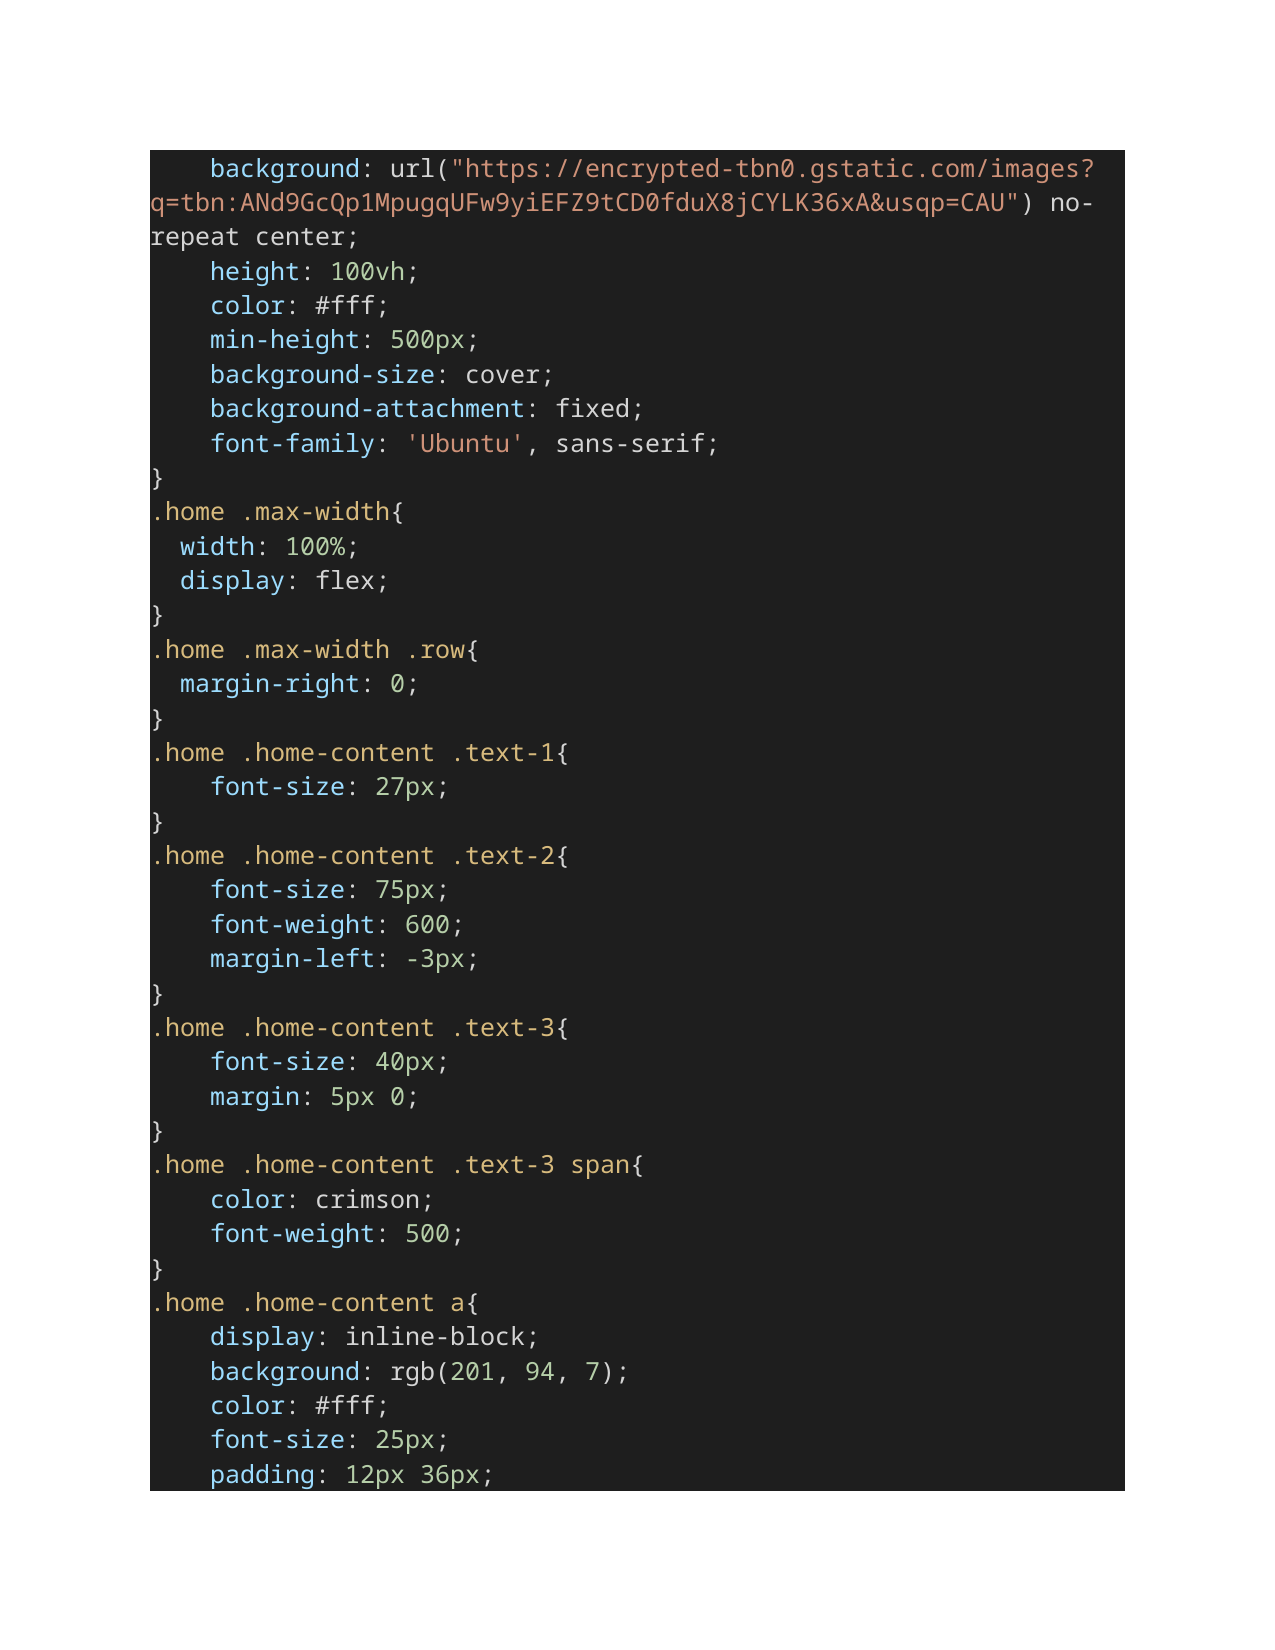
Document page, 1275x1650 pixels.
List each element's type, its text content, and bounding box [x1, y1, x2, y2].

text min-height: 500px; [150, 322, 1125, 356]
text background: url("https://encrypted-tbn0.gstatic.com/images?q=tbn:ANd9GcQp1MpugqUFw9yiEFZ9tCD0fduX8jCYLK36xA&usqp=CAU") no-repeat center; [150, 150, 1125, 253]
text } [150, 1250, 1125, 1284]
text .home .home-content a{ [150, 1284, 1125, 1319]
text .home .home-content .text-2{ [150, 837, 1125, 872]
text width: 100%; [150, 528, 1125, 562]
text margin: 5px 0; [150, 1078, 1125, 1112]
text color: #fff; [150, 1387, 1125, 1422]
text height: 100vh; [150, 253, 1125, 287]
text } [150, 459, 1125, 494]
text font-size: 75px; [150, 872, 1125, 906]
text .home .home-content .text-3{ [150, 1009, 1125, 1044]
text font-size: 40px; [150, 1044, 1125, 1078]
text } [150, 803, 1125, 837]
text font-weight: 600; [150, 906, 1125, 941]
text } [150, 1112, 1125, 1147]
text padding: 12px 36px; [150, 1456, 1125, 1491]
text margin-left: -3px; [150, 941, 1125, 975]
text background: rgb(201, 94, 7); [150, 1353, 1125, 1387]
text font-family: 'Ubuntu', sans-serif; [150, 425, 1125, 459]
text font-weight: 500; [150, 1216, 1125, 1250]
text background-attachment: fixed; [150, 391, 1125, 425]
text font-size: 25px; [150, 1422, 1125, 1456]
text .home .home-content .text-3 span{ [150, 1147, 1125, 1181]
text .home .max-width .row{ [150, 631, 1125, 666]
text background-size: cover; [150, 356, 1125, 391]
text .home .max-width{ [150, 494, 1125, 528]
text color: #fff; [150, 287, 1125, 322]
text font-size: 27px; [150, 769, 1125, 803]
text } [150, 597, 1125, 631]
text } [150, 975, 1125, 1009]
text display: inline-block; [150, 1319, 1125, 1353]
text .home .home-content .text-1{ [150, 734, 1125, 769]
text margin-right: 0; [150, 666, 1125, 700]
text display: flex; [150, 562, 1125, 597]
text color: crimson; [150, 1181, 1125, 1216]
text } [150, 700, 1125, 734]
